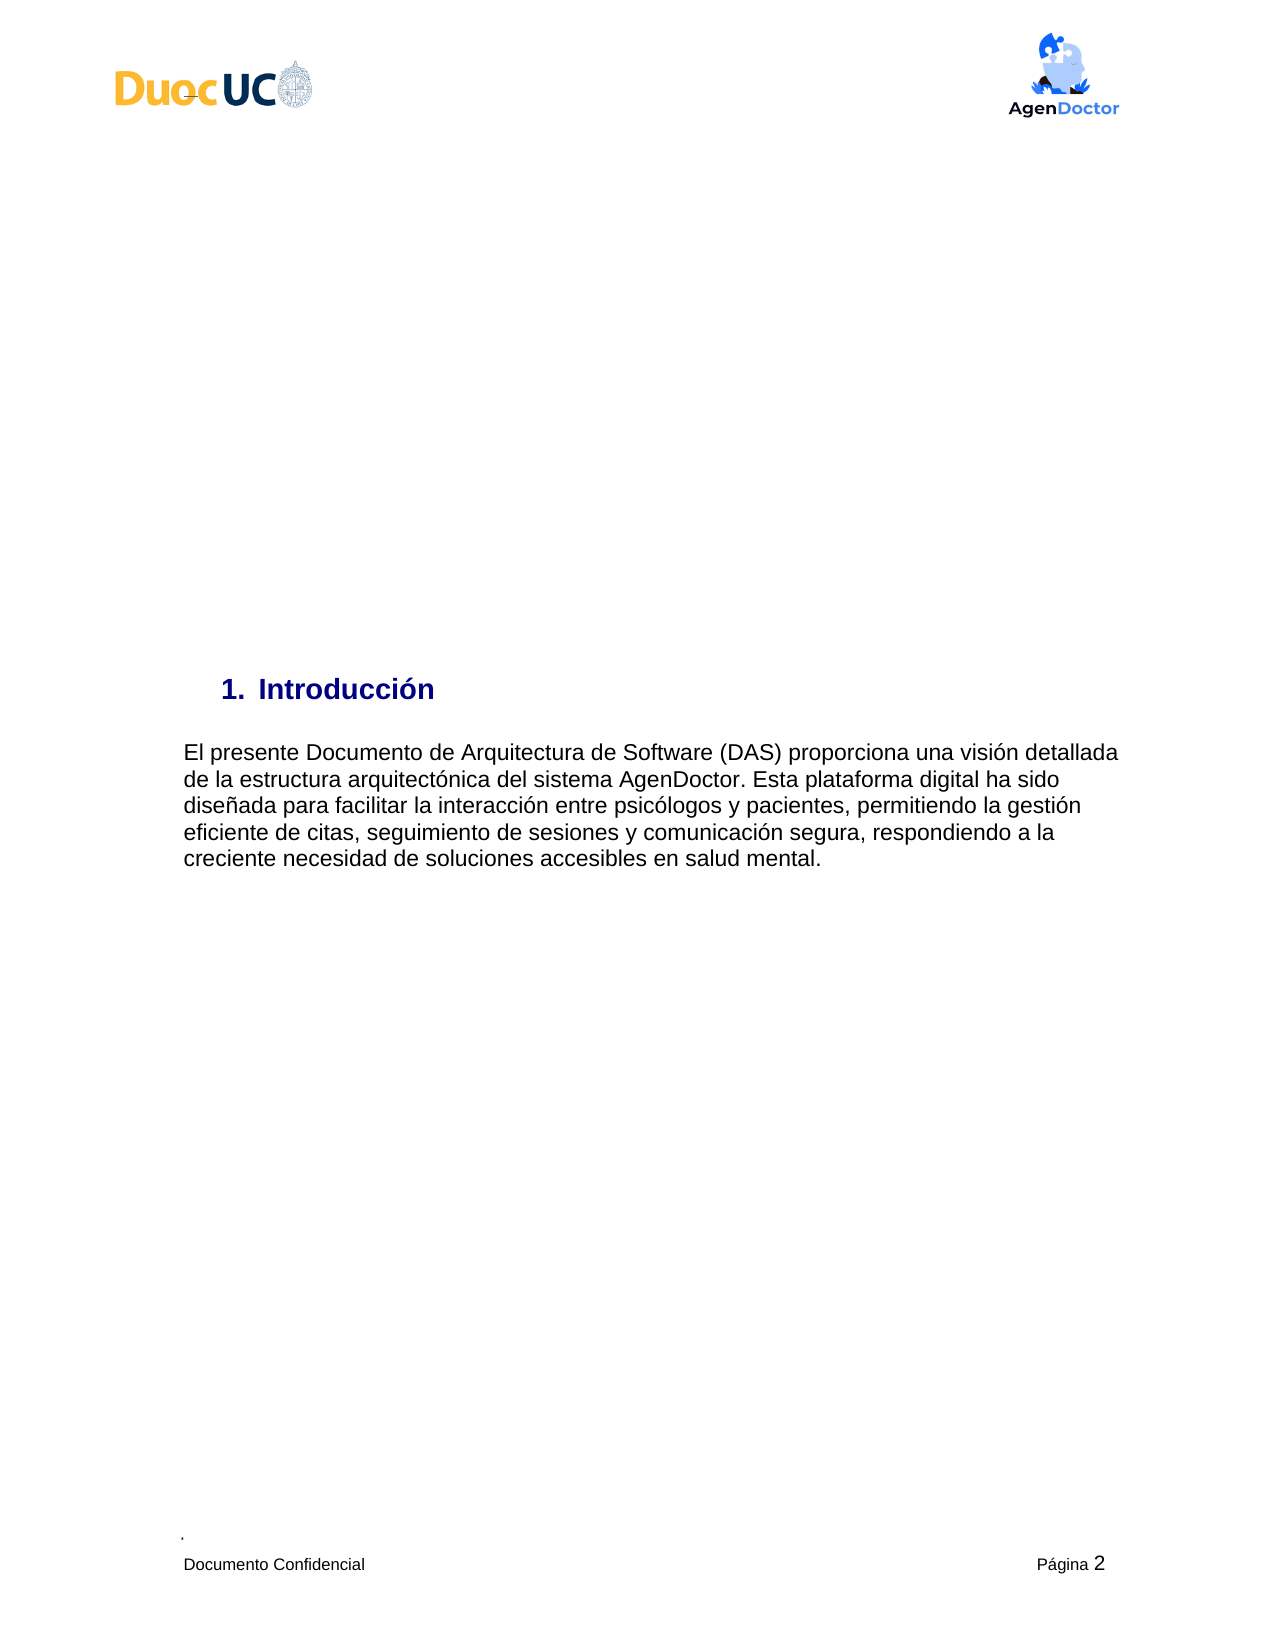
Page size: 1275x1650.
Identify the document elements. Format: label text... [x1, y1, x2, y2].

subtitle Introducción [221, 672, 1125, 706]
picture [992, 18, 1132, 141]
text El presente Documento de Arquitectura de Software (DAS) proporciona una visión detallada de la estructura arquitectónica del sistema AgenDoctor. Esta plataforma digital ha sido diseñada para facilitar la interacción entre psicólogos y pacientes, permitiendo la gestión eficiente de citas, seguimiento de sesiones y comunicación segura, respondiendo a la creciente necesidad de soluciones accesibles en salud mental. [183, 739, 1125, 871]
picture [105, 56, 319, 111]
